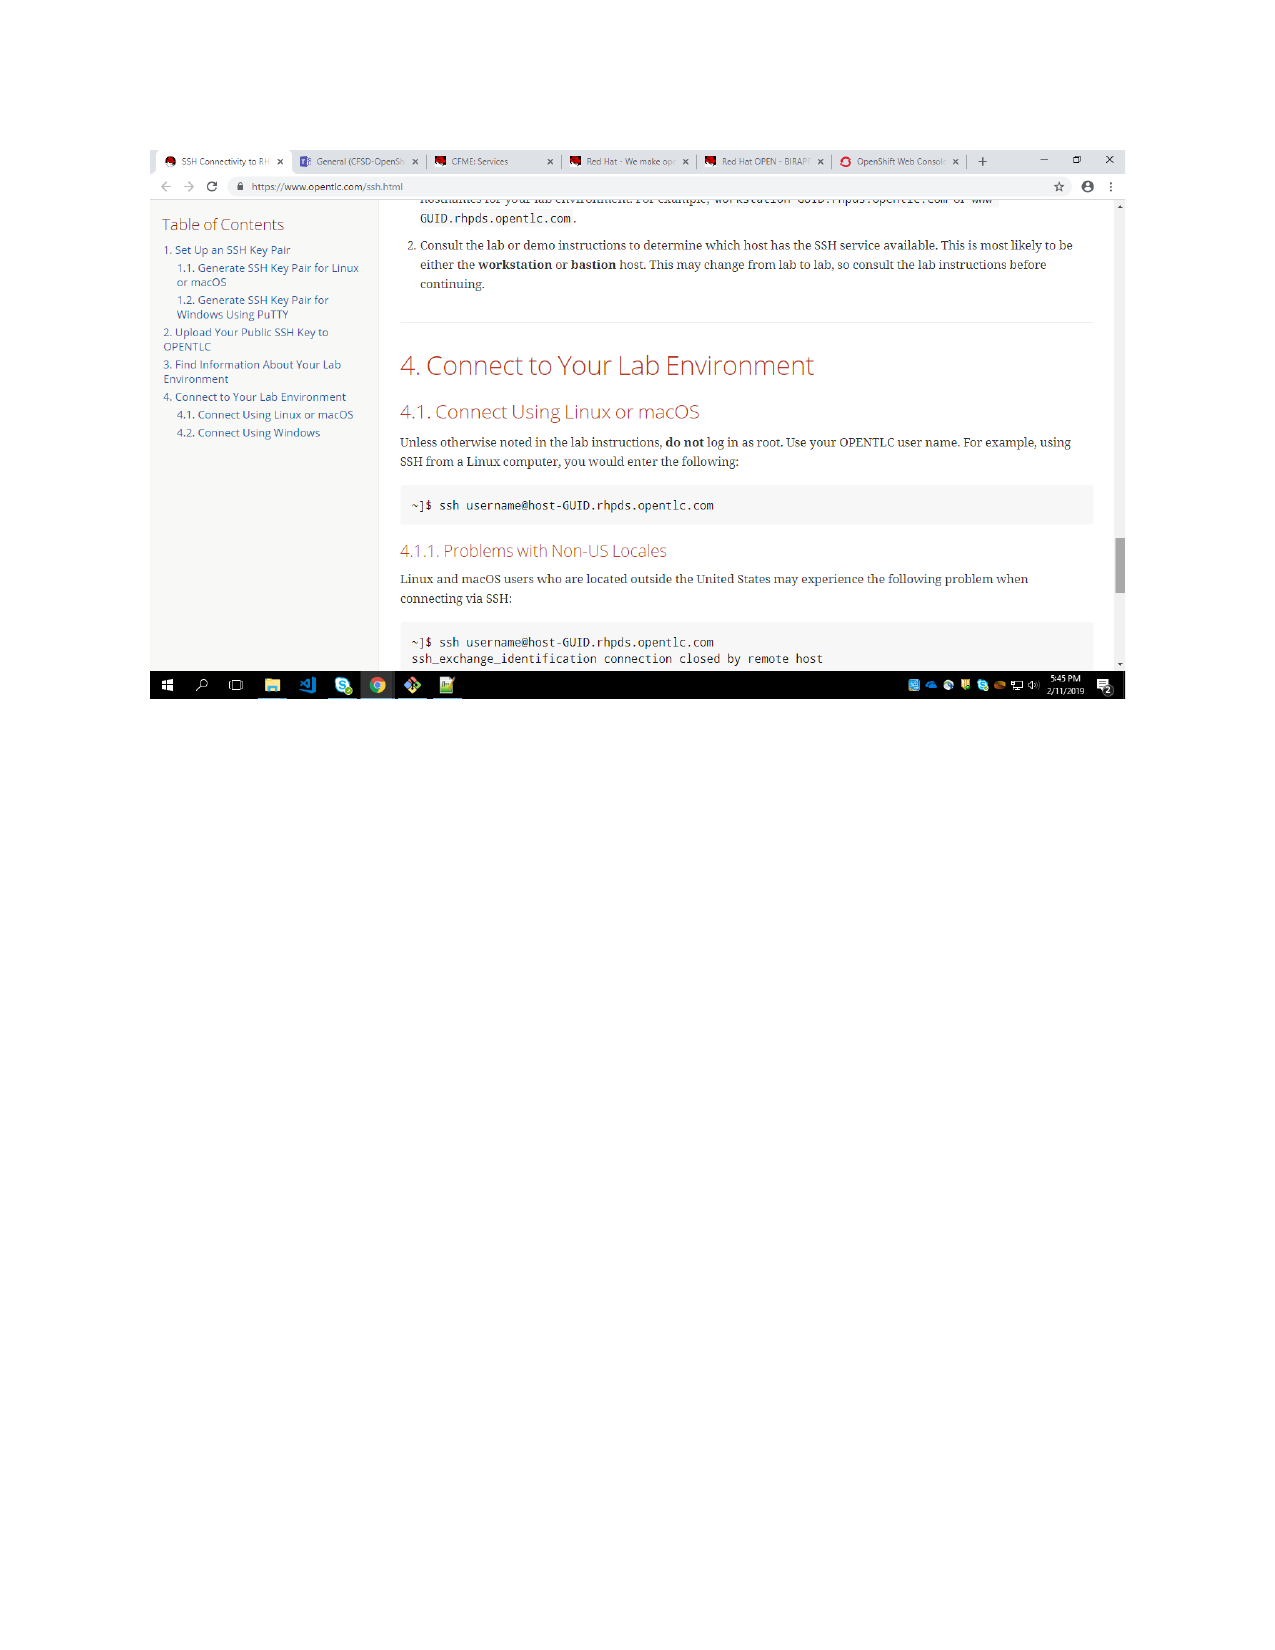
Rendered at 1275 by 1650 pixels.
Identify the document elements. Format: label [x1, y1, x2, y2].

picture [150, 150, 1125, 699]
